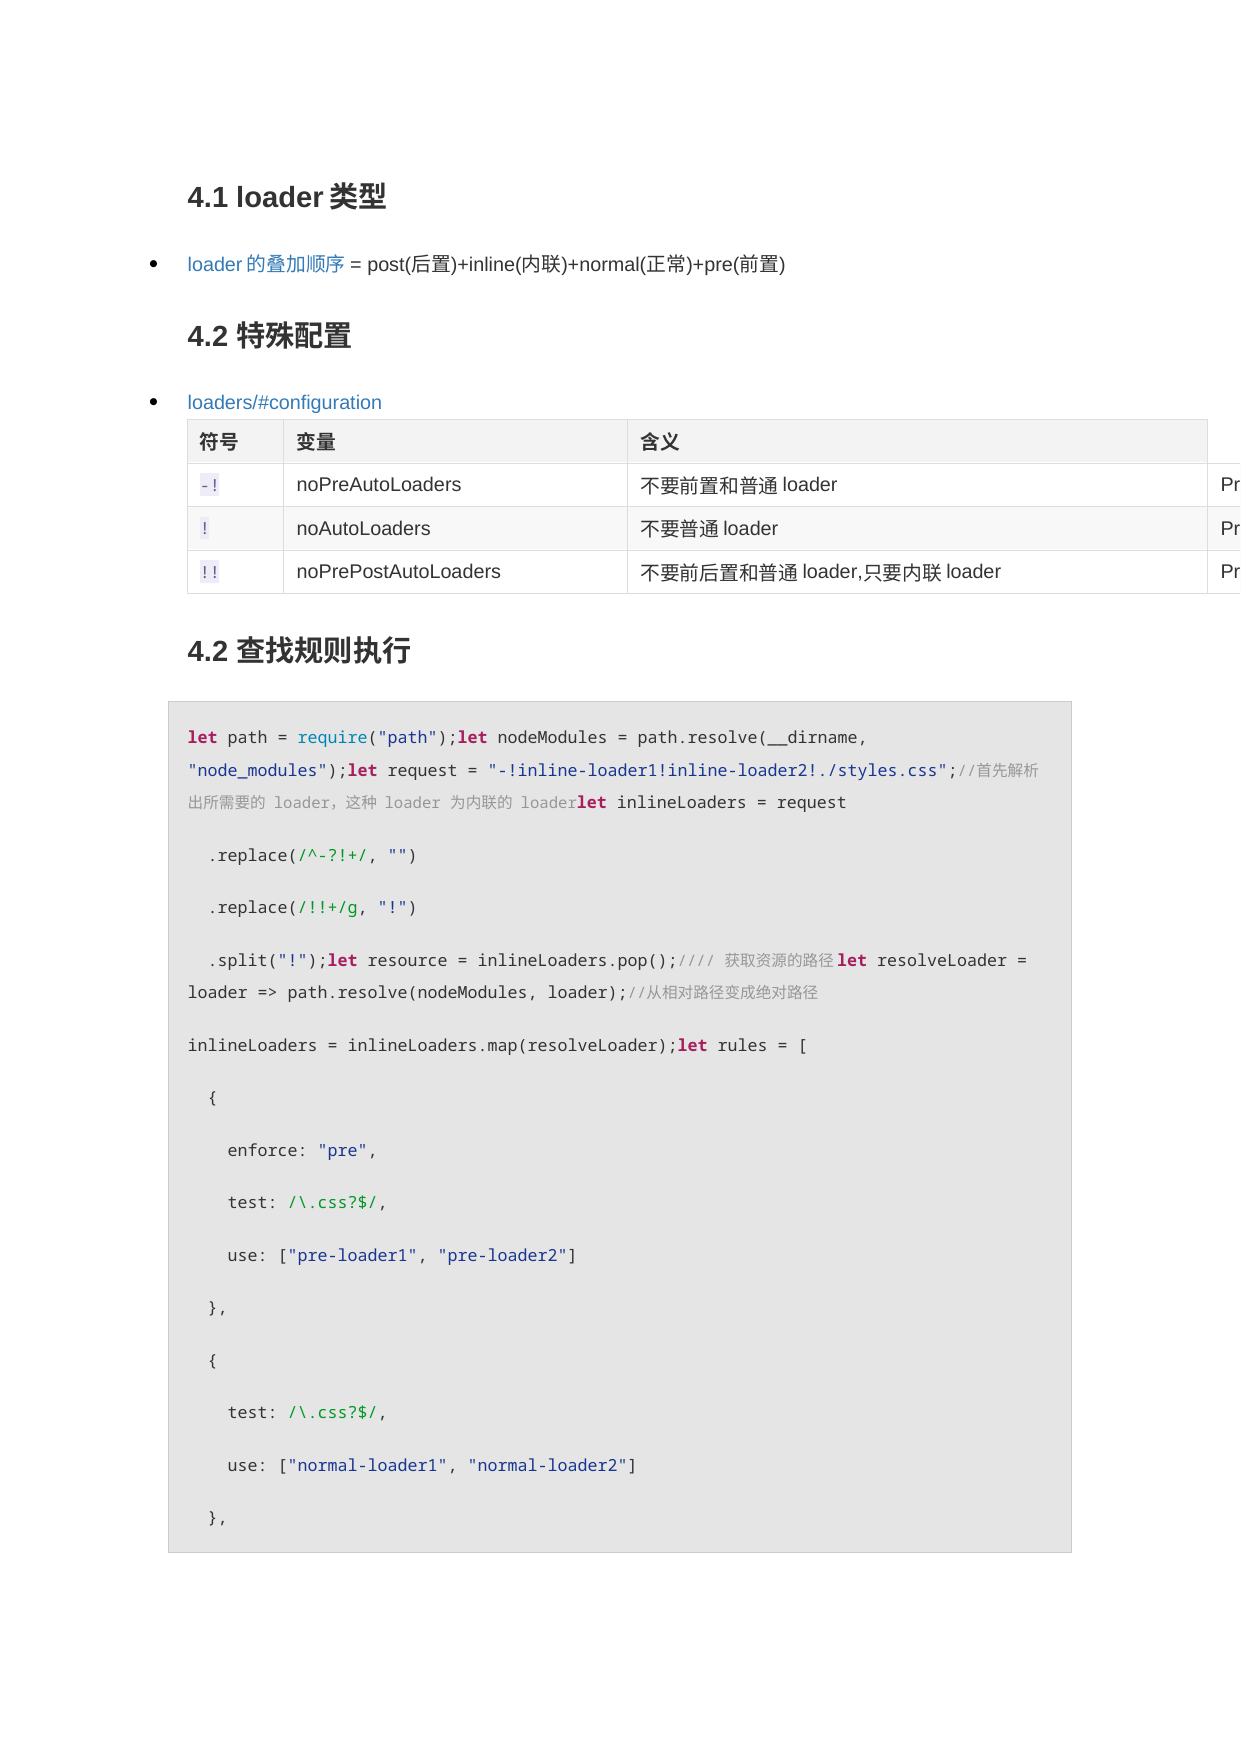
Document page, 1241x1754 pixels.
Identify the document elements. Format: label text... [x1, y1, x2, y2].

text test: /\.css?$/, [169, 1376, 1071, 1428]
table_cell noPrePostAutoLoaders [284, 551, 627, 593]
table_cell noAutoLoaders [284, 507, 627, 549]
table_header 变量 [284, 420, 627, 462]
text let path = require("path");let nodeModules = path.resolve(__dirname, "node_modules");let request = "-!inline-loader1!inline-loader2!./styles.css";//首先解析出所需要的 loader，这种 loader 为内联的 loaderlet inlineLoaders = request [169, 702, 1071, 818]
text use: ["normal-loader1", "normal-loader2"] [169, 1428, 1071, 1481]
list loaders/#configuration [150, 386, 1053, 419]
text { [169, 1323, 1071, 1376]
table_header 含义 [628, 420, 1207, 462]
table_header 符号 [188, 420, 283, 462]
table_cell 不要普通loader [628, 507, 1207, 549]
text inlineLoaders = inlineLoaders.map(resolveLoader);let rules = [ [169, 1008, 1071, 1061]
text .replace(/!!+/g, "!") [169, 871, 1071, 923]
table_cell 不要前后置和普通loader,只要内联loader [628, 551, 1207, 593]
list loader的叠加顺序 = post(后置)+inline(内联)+normal(正常)+pre(前置) [150, 247, 1053, 279]
text enforce: "pre", [169, 1113, 1071, 1166]
text .replace(/^-?!+/, "") [169, 818, 1071, 871]
text }, [169, 1271, 1071, 1323]
text use: ["pre-loader1", "pre-loader2"] [169, 1218, 1071, 1271]
subtitle 4.2 查找规则执行 [187, 616, 1053, 681]
text { [169, 1061, 1071, 1113]
text .split("!");let resource = inlineLoaders.pop();//// 获取资源的路径let resolveLoader = loader => path.resolve(nodeModules, loader);//从相对路径变成绝对路径 [169, 923, 1071, 1008]
table_cell noPreAutoLoaders [284, 464, 627, 506]
table_cell !! [188, 551, 283, 593]
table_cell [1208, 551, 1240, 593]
subtitle 4.1 loader类型 [187, 162, 1053, 227]
text }, [169, 1481, 1071, 1552]
table_cell 不要前置和普通loader [628, 464, 1207, 506]
table_cell ! [188, 507, 283, 549]
text test: /\.css?$/, [169, 1166, 1071, 1218]
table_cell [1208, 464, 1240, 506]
table_cell -! [188, 464, 283, 506]
subtitle 4.2 特殊配置 [187, 301, 1053, 366]
